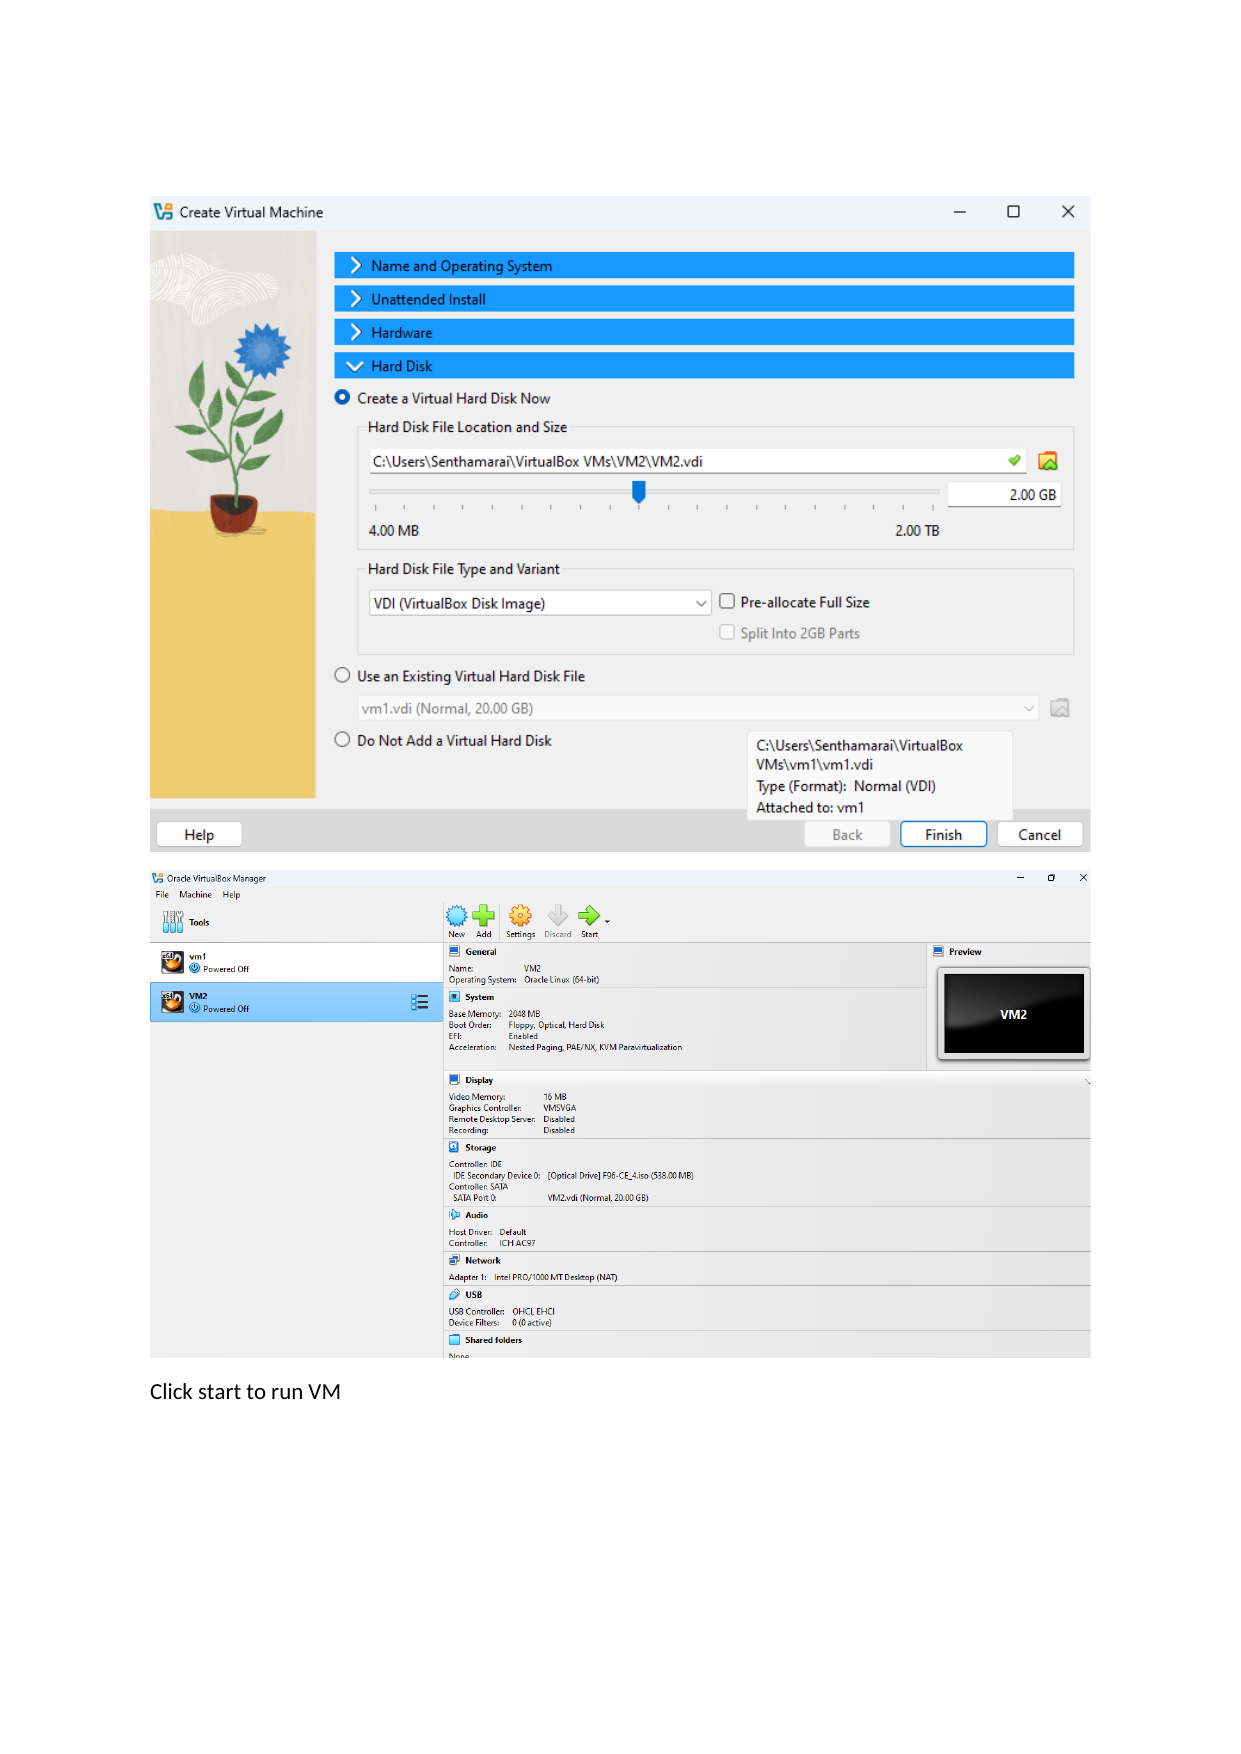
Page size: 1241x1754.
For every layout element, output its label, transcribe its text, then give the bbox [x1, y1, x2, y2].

text Click start to run VM [150, 1377, 1090, 1405]
picture [150, 870, 1091, 1358]
picture [150, 196, 1091, 852]
